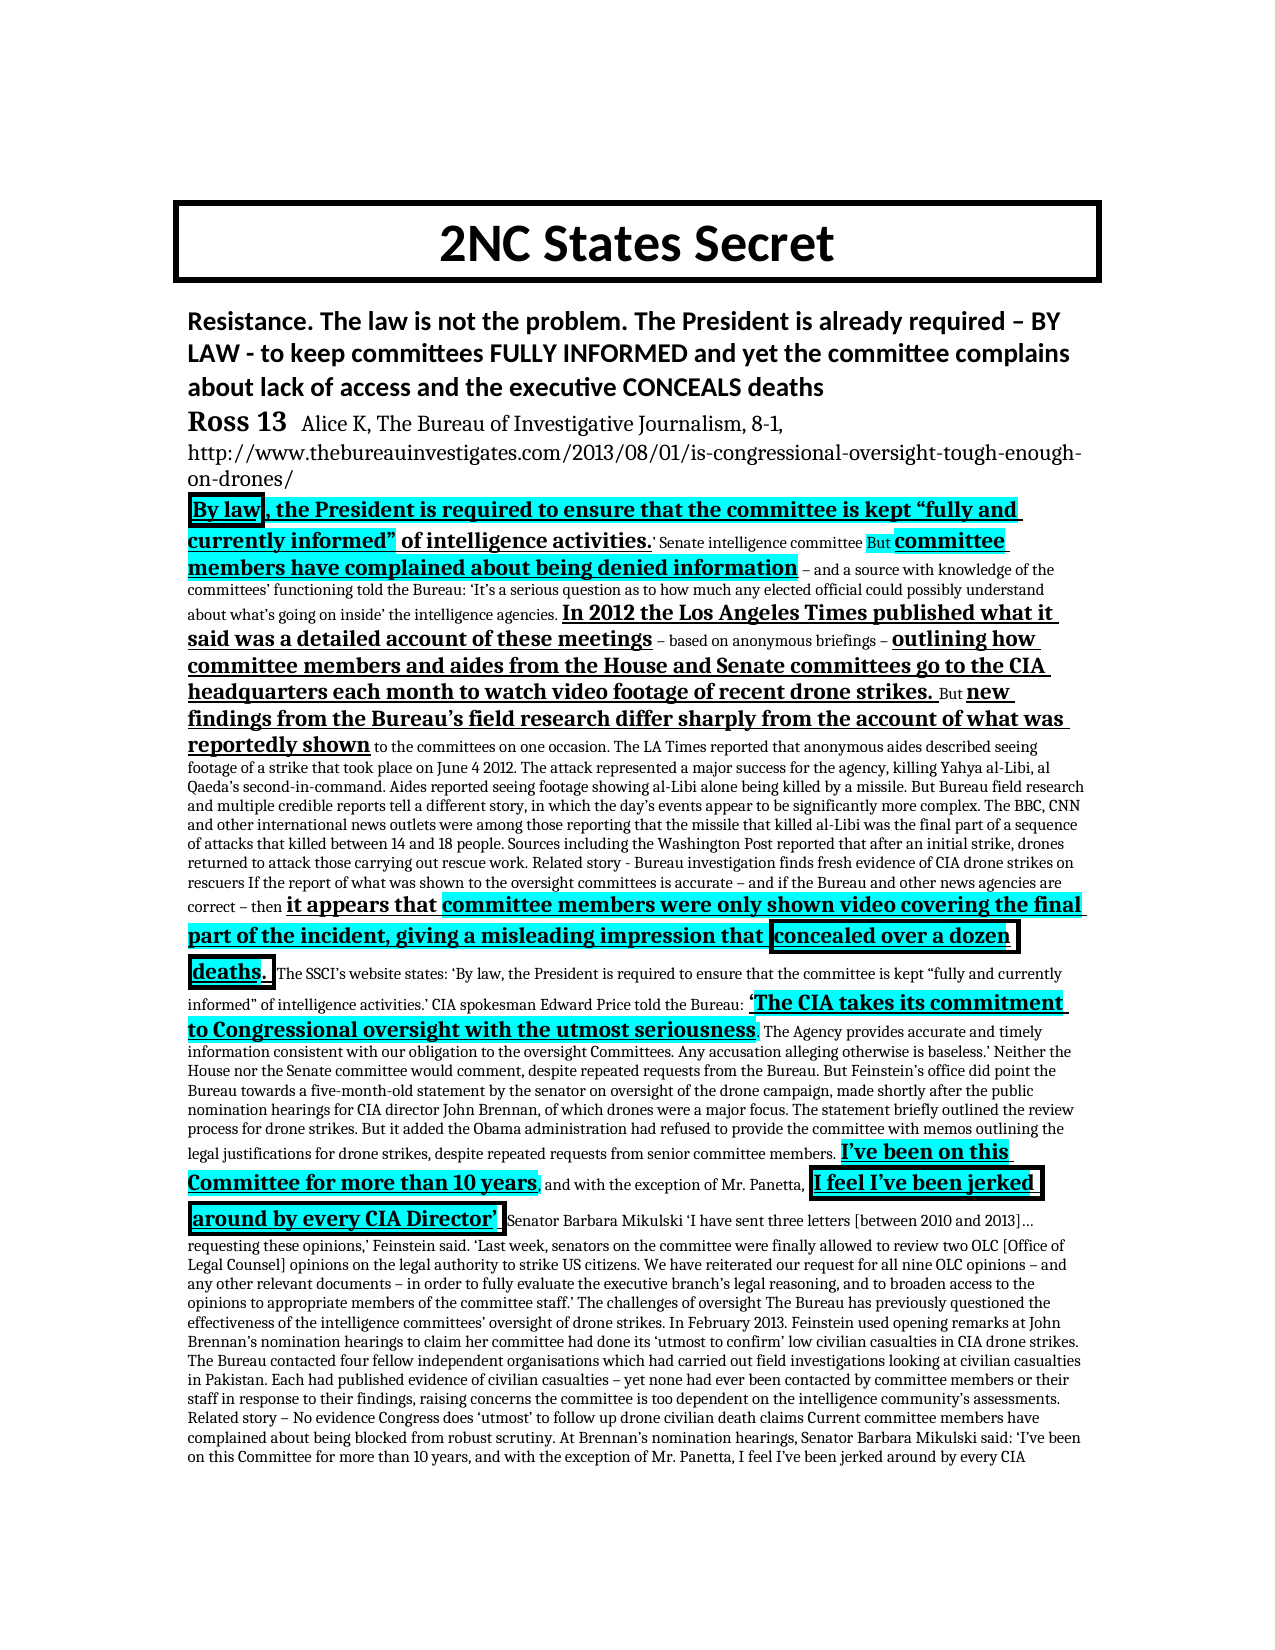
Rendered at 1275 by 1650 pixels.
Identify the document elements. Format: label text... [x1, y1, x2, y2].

subtitle 2NC States Secret [179, 206, 1096, 277]
subtitle Resistance. The law is not the problem. The President is already required – BY LAW - to keep committees FULLY INFORMED and yet the committee complains about lack of access and the executive CONCEALS deaths [187, 304, 1087, 403]
text Ross 13 Alice K, The Bureau of Investigative Journalism, 8-1, http://www.thebureauinvestigates.com/2013/08/01/is-congressional-oversight-tough-enough-on-drones/ [187, 403, 1087, 492]
